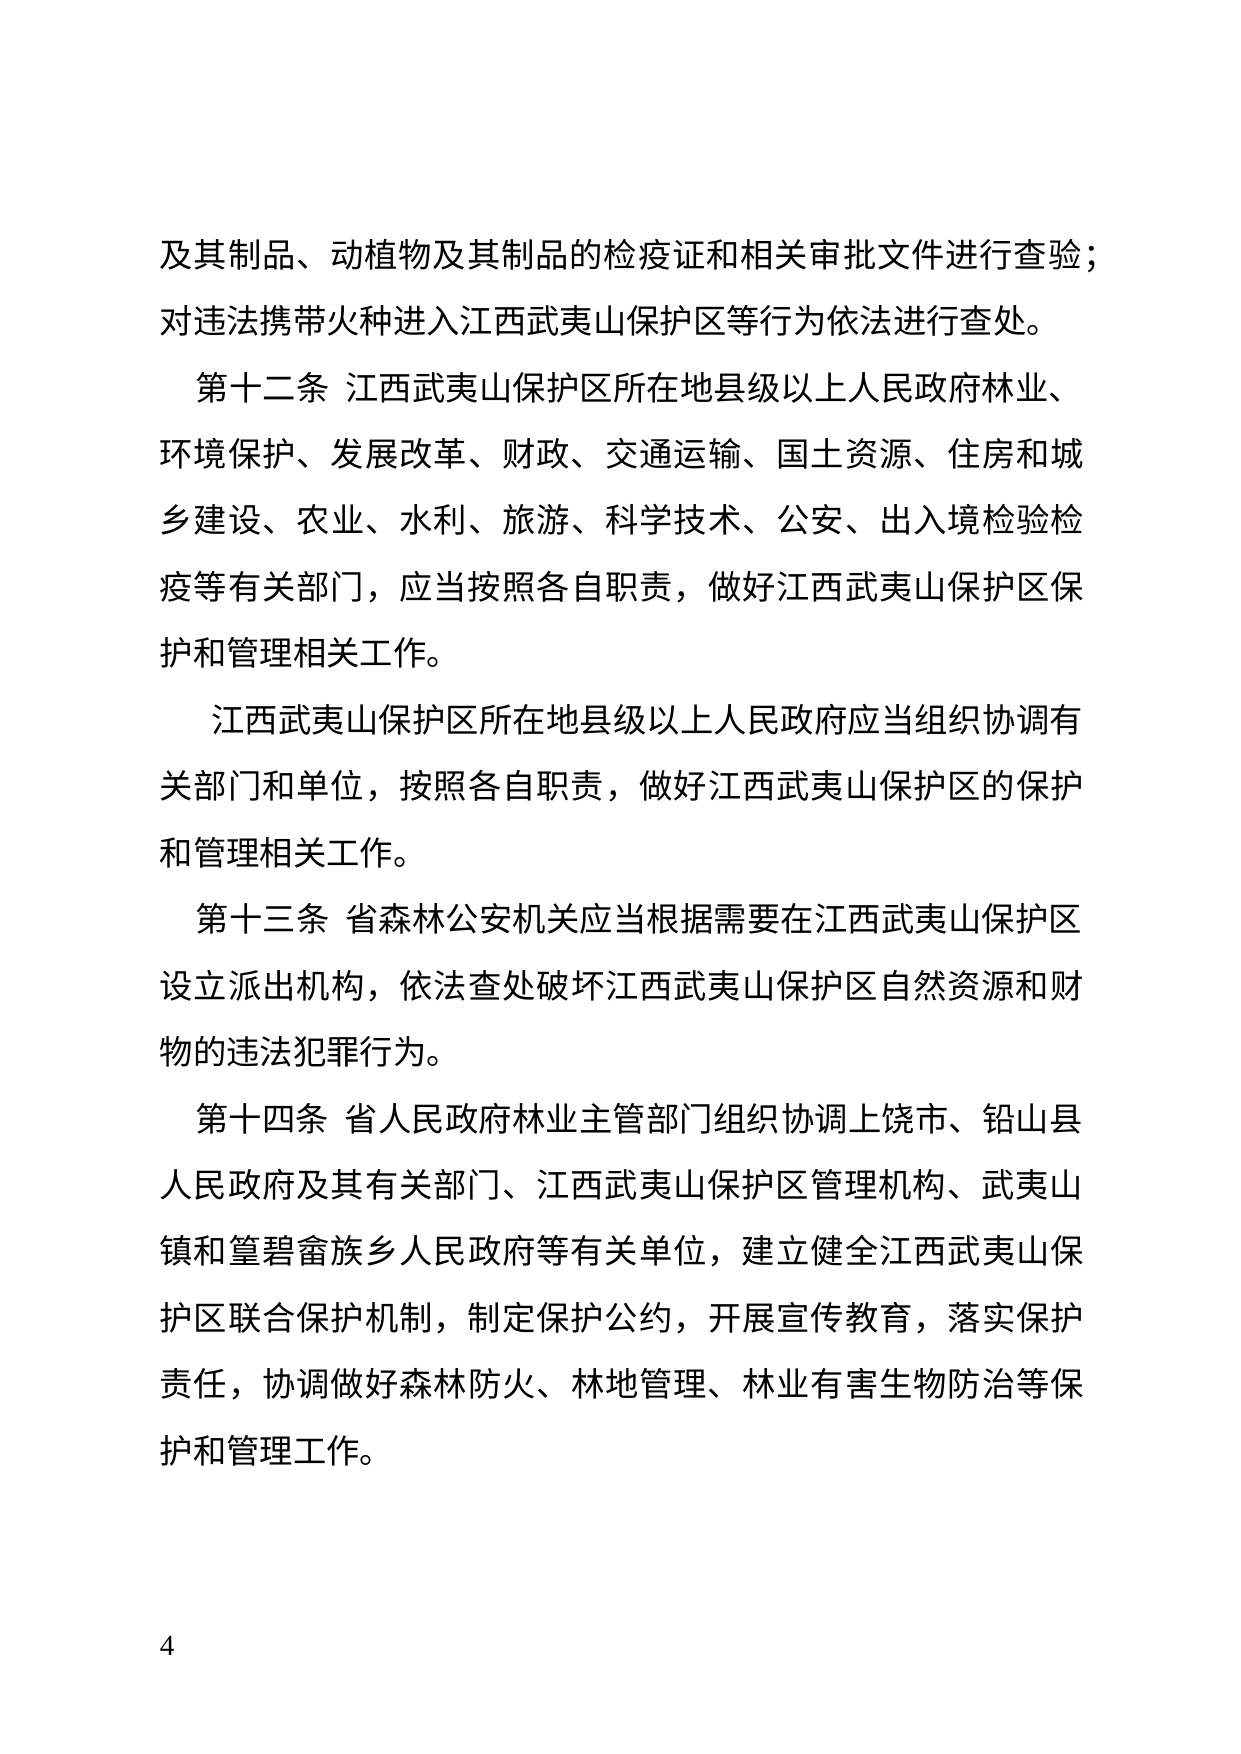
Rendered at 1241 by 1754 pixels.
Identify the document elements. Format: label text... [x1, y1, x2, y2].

text 第十三条 省森林公安机关应当根据需要在江西武夷山保护区设立派出机构，依法查处破坏江西武夷山保护区自然资源和财物的违法犯罪行为。 [159, 884, 1084, 1083]
text 江西武夷山保护区所在地县级以上人民政府应当组织协调有关部门和单位，按照各自职责，做好江西武夷山保护区的保护和管理相关工作。 [159, 684, 1084, 884]
text 第十二条 江西武夷山保护区所在地县级以上人民政府林业、环境保护、发展改革、财政、交通运输、国土资源、住房和城乡建设、农业、水利、旅游、科学技术、公安、出入境检验检疫等有关部门，应当按照各自职责，做好江西武夷山保护区保护和管理相关工作。 [159, 352, 1084, 684]
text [159, 219, 1084, 352]
text 第十四条 省人民政府林业主管部门组织协调上饶市、铅山县人民政府及其有关部门、江西武夷山保护区管理机构、武夷山镇和篁碧畲族乡人民政府等有关单位，建立健全江西武夷山保护区联合保护机制，制定保护公约，开展宣传教育，落实保护责任，协调做好森林防火、林地管理、林业有害生物防治等保护和管理工作。 [159, 1083, 1084, 1482]
